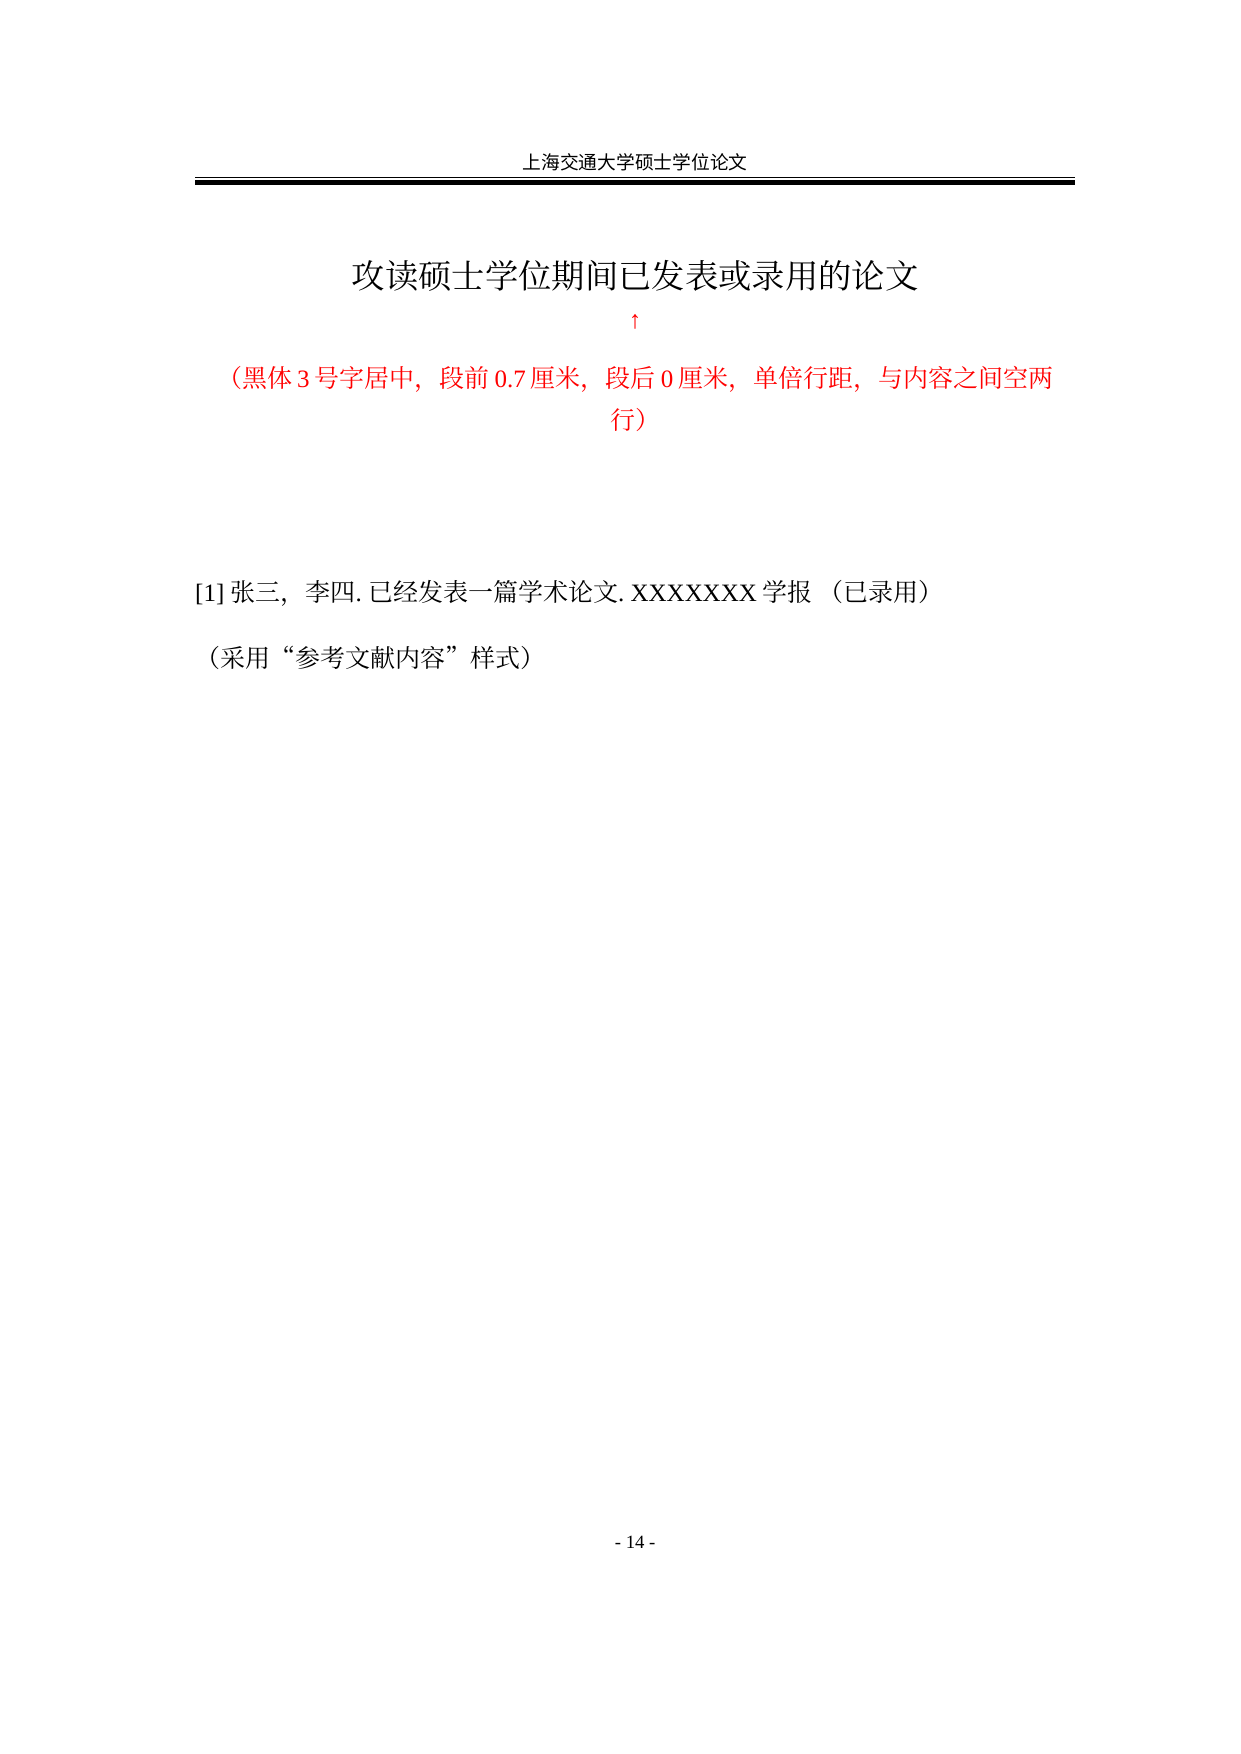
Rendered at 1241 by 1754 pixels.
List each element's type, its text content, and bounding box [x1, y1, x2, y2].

text 攻读硕士学位期间已发表或录用的论文 [195, 250, 1075, 298]
text （黑体3号字居中，段前0.7厘米，段后0厘米，单倍行距，与内容之间空两行） [195, 359, 1075, 436]
text [1] 张三，李四. 已经发表一篇学术论文. XXXXXXX学报 （已录用） [195, 573, 1075, 609]
text （采用“参考文献内容”样式） [195, 639, 1075, 675]
text ↑ [195, 305, 1075, 334]
